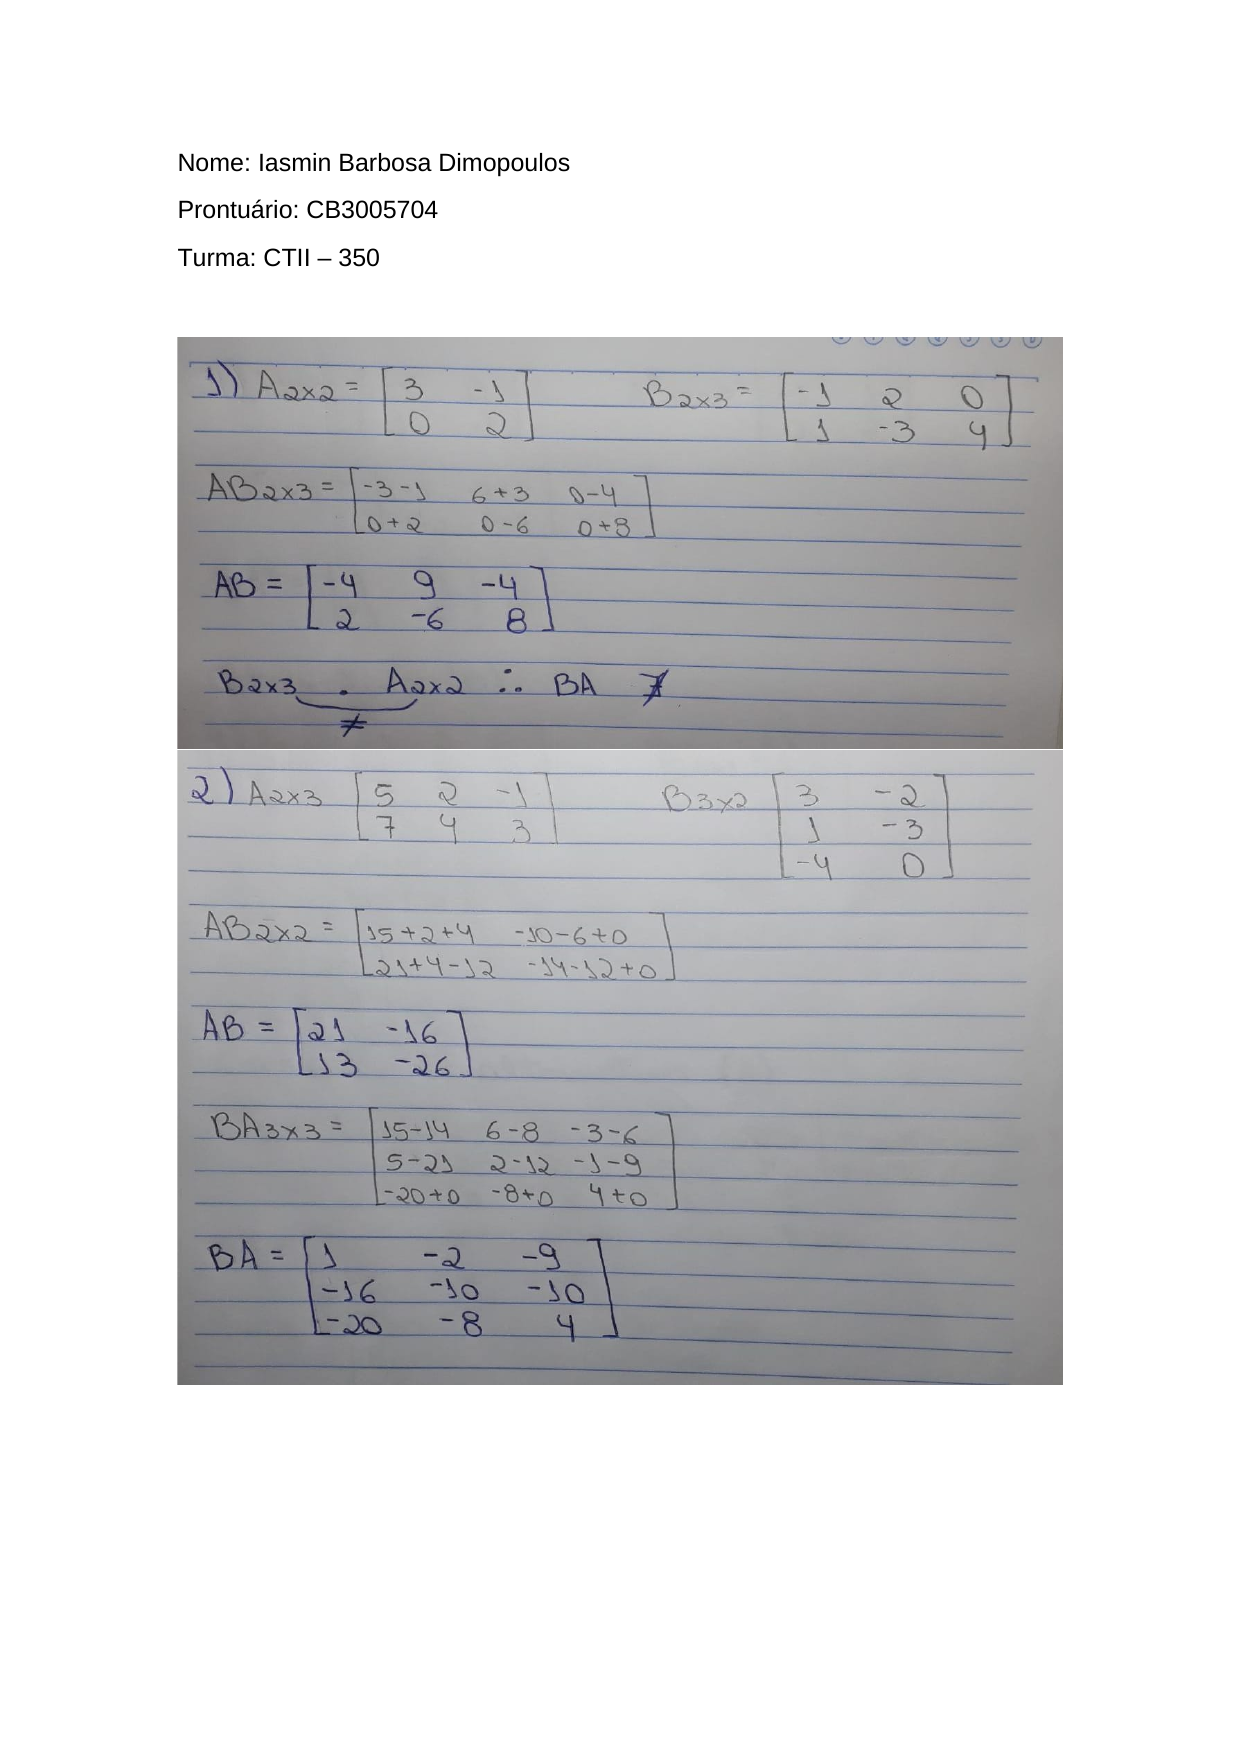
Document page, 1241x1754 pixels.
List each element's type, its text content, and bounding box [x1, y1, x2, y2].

text Turma: CTII – 350 [177, 243, 1063, 272]
text Prontuário: CB3005704 [177, 195, 1063, 224]
picture [177, 750, 1063, 1385]
text Nome: Iasmin Barbosa Dimopoulos [177, 148, 1063, 176]
picture [177, 337, 1063, 749]
